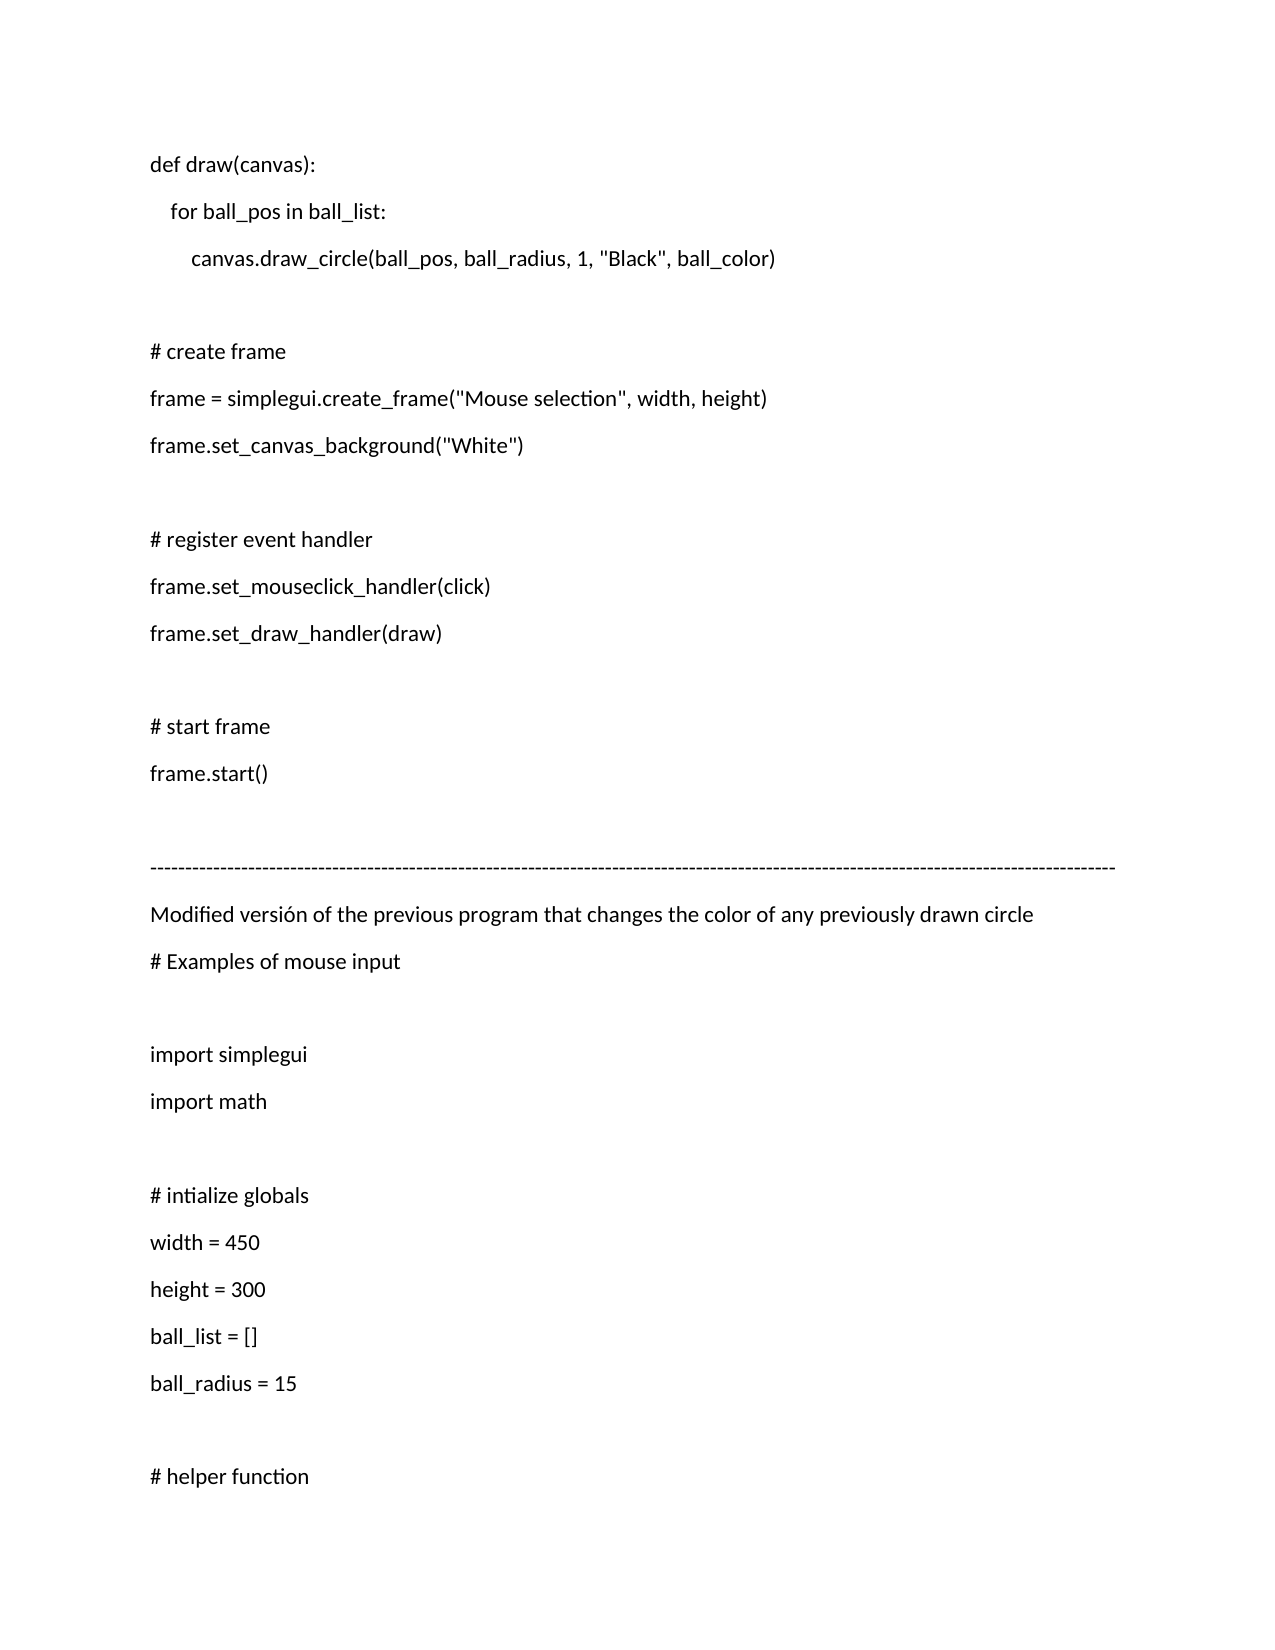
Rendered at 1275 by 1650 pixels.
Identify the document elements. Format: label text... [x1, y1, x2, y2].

text # create frame [150, 337, 1125, 366]
text # intialize globals [150, 1181, 1125, 1209]
text import math [150, 1087, 1125, 1116]
text # register event handler [150, 525, 1125, 553]
text width = 450 [150, 1228, 1125, 1256]
text ------------------------------------------------------------------------------------------------------------------------------------------ [150, 853, 1125, 881]
text def draw(canvas): [150, 150, 1125, 178]
text frame = simplegui.create_frame("Mouse selection", width, height) [150, 384, 1125, 412]
text frame.set_mouseclick_handler(click) [150, 572, 1125, 600]
text frame.set_canvas_background("White") [150, 431, 1125, 459]
text ball_radius = 15 [150, 1369, 1125, 1397]
text ball_list = [] [150, 1322, 1125, 1350]
text # Examples of mouse input [150, 947, 1125, 975]
text frame.set_draw_handler(draw) [150, 619, 1125, 647]
text canvas.draw_circle(ball_pos, ball_radius, 1, "Black", ball_color) [150, 244, 1125, 272]
text Modified versión of the previous program that changes the color of any previously drawn circle [150, 900, 1125, 928]
text frame.start() [150, 759, 1125, 787]
text # start frame [150, 712, 1125, 741]
text for ball_pos in ball_list: [150, 197, 1125, 225]
text # helper function [150, 1462, 1125, 1491]
text height = 300 [150, 1275, 1125, 1303]
text import simplegui [150, 1041, 1125, 1069]
